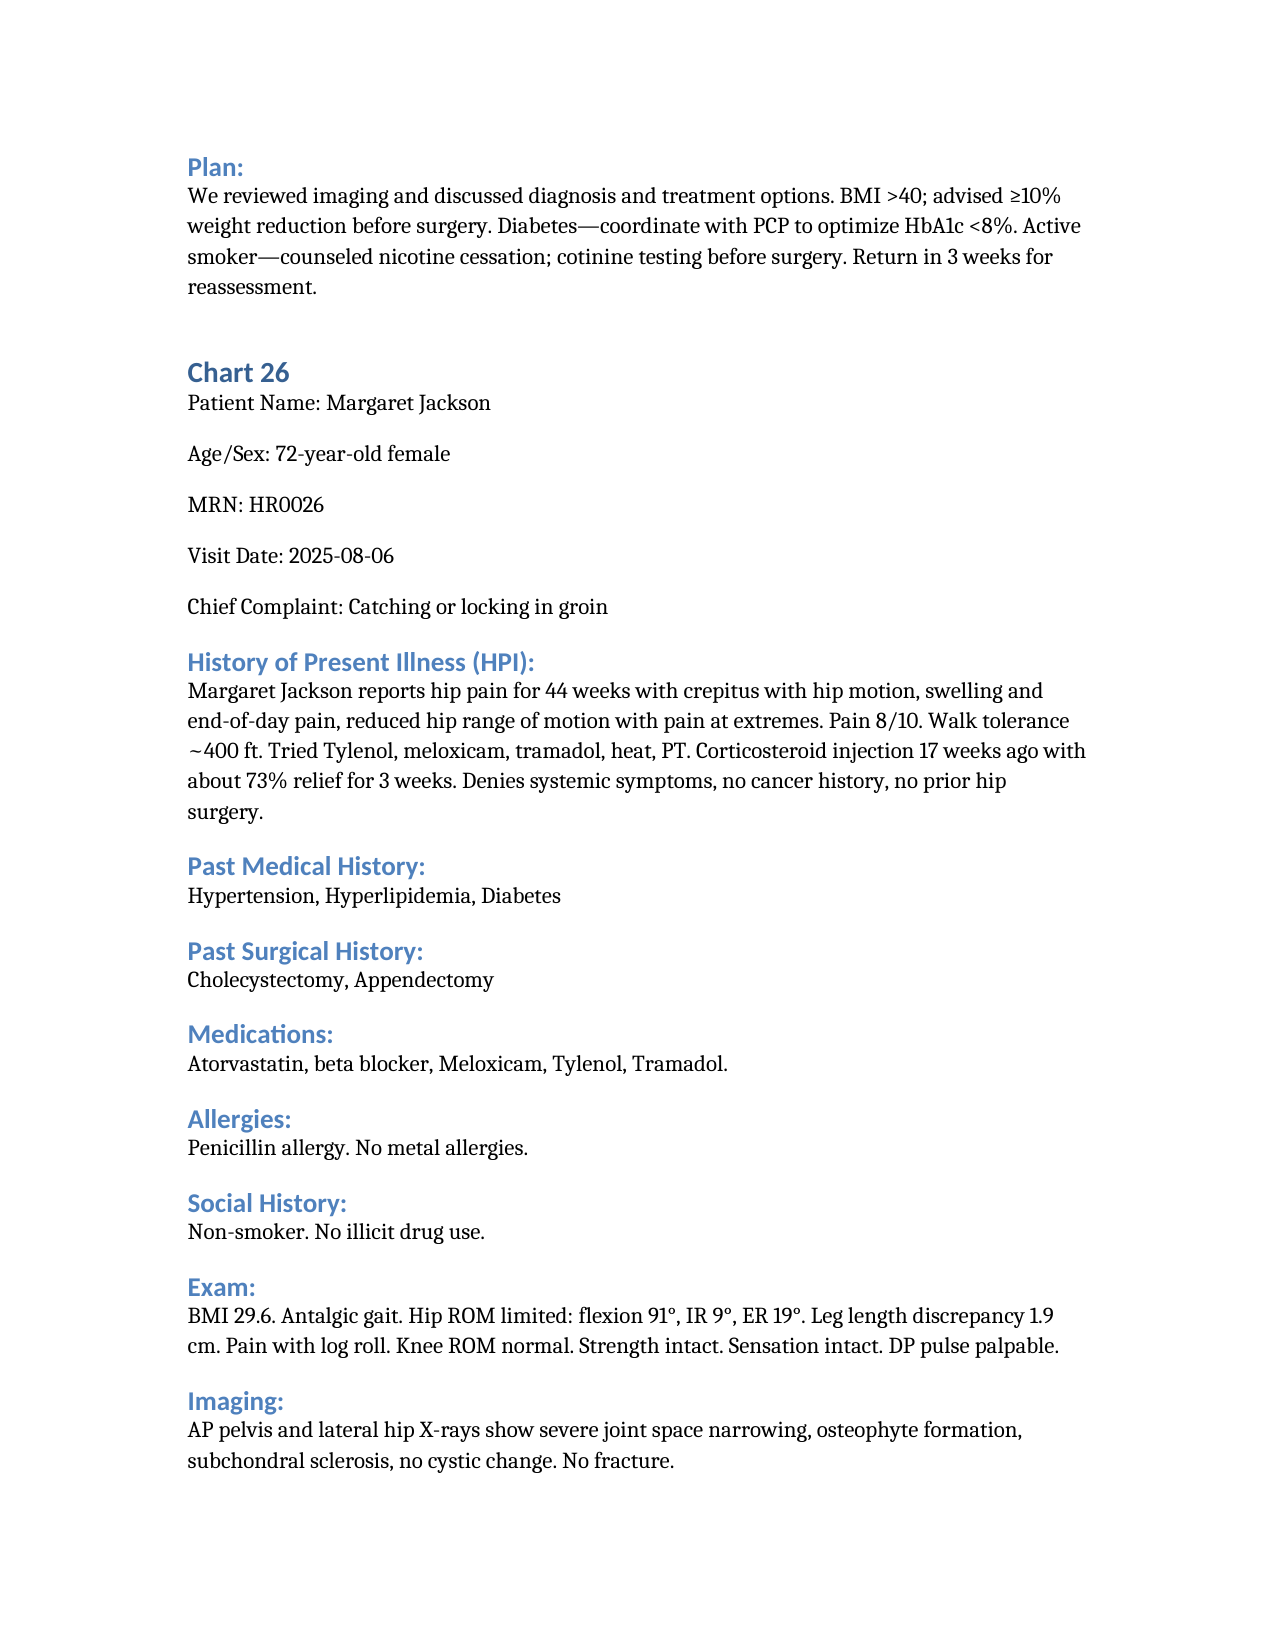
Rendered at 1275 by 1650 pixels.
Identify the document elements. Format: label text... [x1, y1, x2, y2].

text Cholecystectomy, Appendectomy [187, 967, 1087, 993]
text Non-smoker. No illicit drug use. [187, 1219, 1087, 1245]
subtitle Plan: [187, 150, 1087, 183]
subtitle Allergies: [187, 1102, 1087, 1135]
text Hypertension, Hyperlipidemia, Diabetes [187, 883, 1087, 909]
subtitle Past Medical History: [187, 849, 1087, 883]
text Patient Name: Margaret Jackson [187, 389, 1087, 416]
text We reviewed imaging and discussed diagnosis and treatment options. BMI >40; advised ≥10% weight reduction before surgery. Diabetes—coordinate with PCP to optimize HbA1c <8%. Active smoker—counseled nicotine cessation; cotinine testing before surgery. Return in 3 weeks for reassessment. [187, 183, 1087, 300]
text Margaret Jackson reports hip pain for 44 weeks with crepitus with hip motion, swelling and end-of-day pain, reduced hip range of motion with pain at extremes. Pain 8/10. Walk tolerance ~400 ft. Tried Tylenol, meloxicam, tramadol, heat, PT. Corticosteroid injection 17 weeks ago with about 73% relief for 3 weeks. Denies systemic symptoms, no cancer history, no prior hip surgery. [187, 678, 1087, 825]
text Penicillin allergy. No metal allergies. [187, 1135, 1087, 1161]
subtitle Exam: [187, 1270, 1087, 1303]
text Visit Date: 2025-08-06 [187, 543, 1087, 569]
text BMI 29.6. Antalgic gait. Hip ROM limited: flexion 91°, IR 9°, ER 19°. Leg length discrepancy 1.9 cm. Pain with log roll. Knee ROM normal. Strength intact. Sensation intact. DP pulse palpable. [187, 1303, 1087, 1359]
text AP pelvis and lateral hip X-rays show severe joint space narrowing, osteophyte formation, subchondral sclerosis, no cystic change. No fracture. [187, 1417, 1087, 1474]
subtitle Imaging: [187, 1384, 1087, 1417]
subtitle History of Present Illness (HPI): [187, 645, 1087, 678]
subtitle Chart 26 [187, 354, 1087, 389]
text Chief Complaint: Catching or locking in groin [187, 594, 1087, 620]
subtitle Medications: [187, 1018, 1087, 1051]
text Atorvastatin, beta blocker, Meloxicam, Tylenol, Tramadol. [187, 1051, 1087, 1077]
subtitle Social History: [187, 1186, 1087, 1219]
text Age/Sex: 72-year-old female [187, 441, 1087, 467]
text MRN: HR0026 [187, 492, 1087, 518]
subtitle Past Surgical History: [187, 934, 1087, 967]
